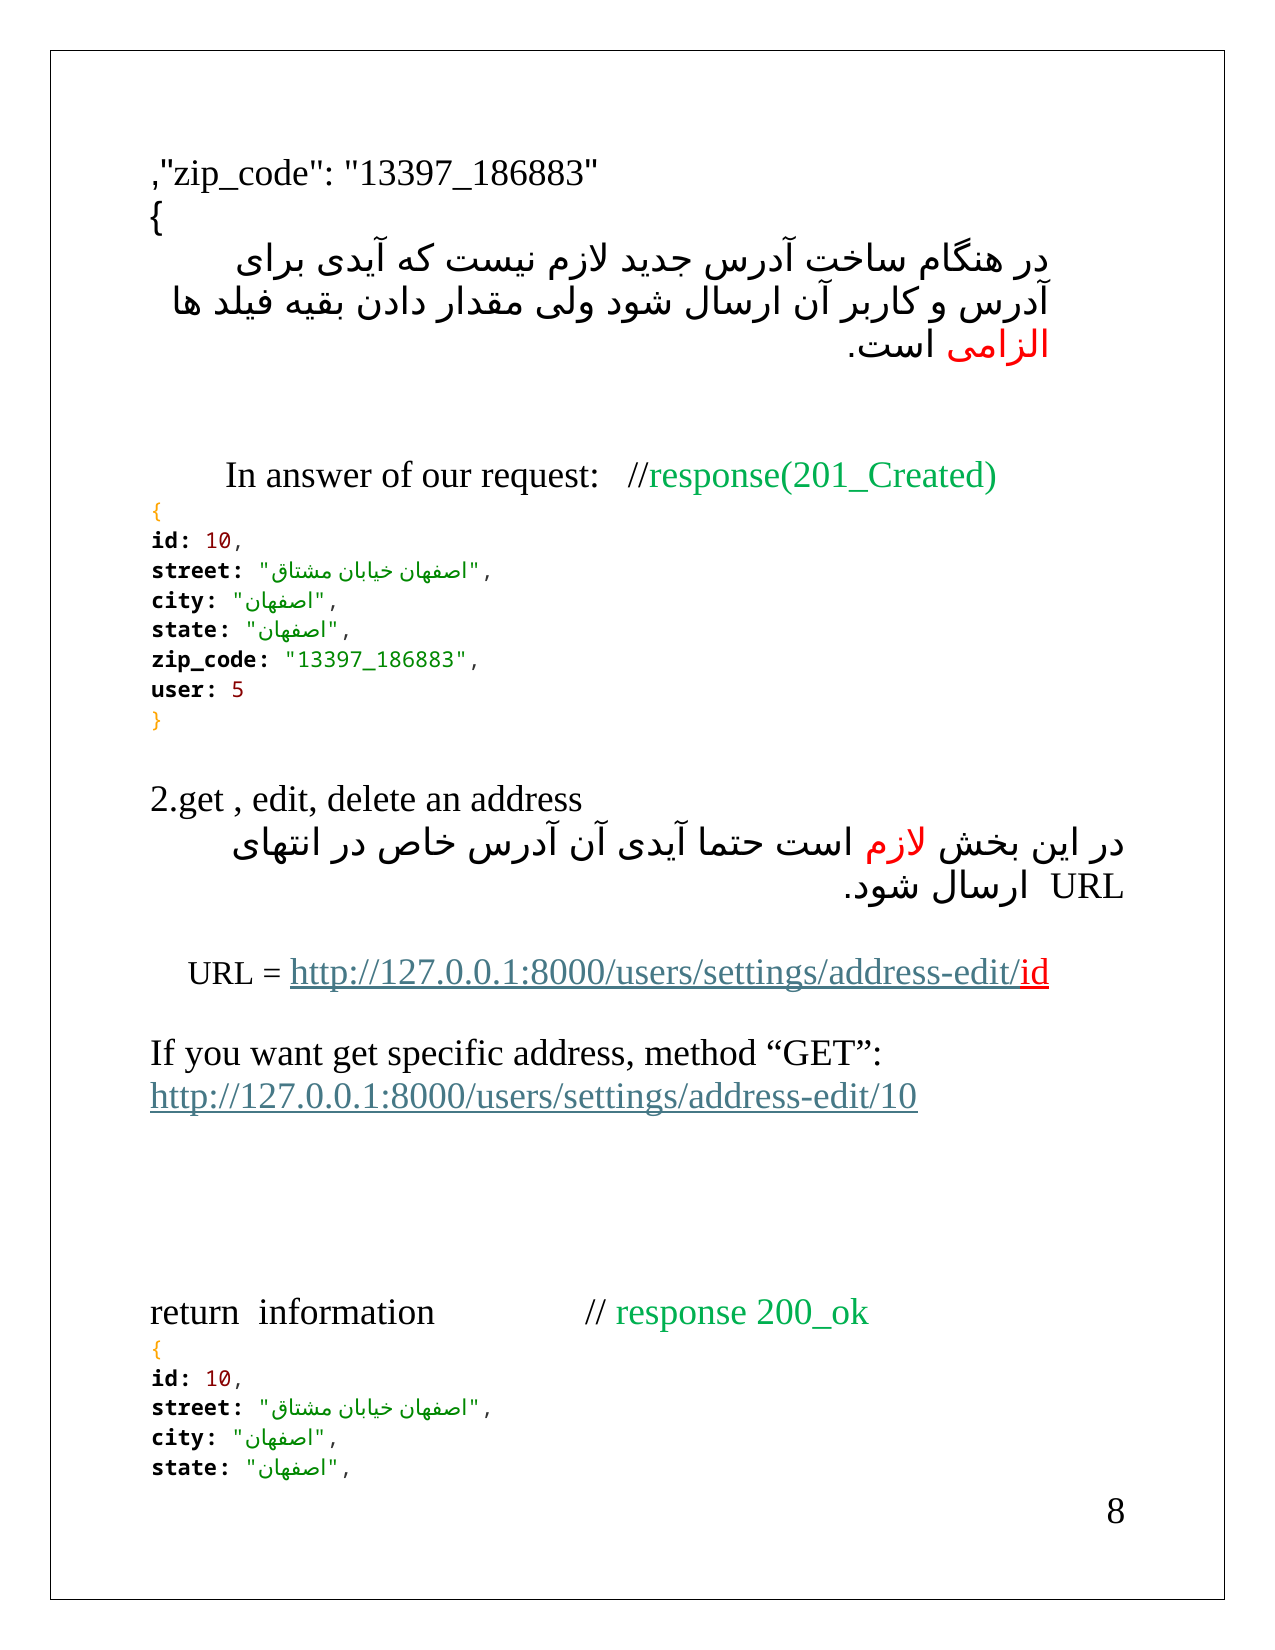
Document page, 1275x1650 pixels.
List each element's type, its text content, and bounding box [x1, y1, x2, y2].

text If you want get specific address, method “GET”: [150, 1031, 1125, 1074]
text { [150, 1333, 1125, 1362]
text return information // response 200_ok [150, 1289, 1125, 1333]
list In answer of our request: //response(201_Created) [225, 452, 1125, 495]
list در هنگام ساخت آدرس جدید لازم نیست که آیدی برای آدرس و کاربر آن ارسال شود ولی مقدار دادن بقیه فیلد ها الزامی است. [150, 236, 1050, 366]
text "user": 5 [150, 674, 1125, 704]
text "street": "اصفهان خیابان مشتاق", [150, 555, 1125, 584]
text } [150, 704, 1125, 733]
text http://127.0.0.1:8000/users/settings/address-edit/10 [150, 1074, 1125, 1117]
text "city": "اصفهان", [150, 1422, 1125, 1452]
text در این بخش لازم است حتما آیدی آن آدرس خاص در انتهای URL ارسال شود. [150, 820, 1125, 906]
list "zip_code": "13397_186883", [150, 150, 1050, 193]
text "city": "اصفهان", [150, 584, 1125, 614]
text "id": 10, [150, 525, 1125, 555]
text 2.get , edit, delete an address [150, 777, 1125, 820]
list } [150, 193, 1050, 236]
text URL = http://127.0.0.1:8000/users/settings/address-edit/id [187, 949, 1125, 992]
text "zip_code": "13397_186883", [150, 644, 1125, 674]
text "state": "اصفهان", [150, 1452, 1125, 1482]
text "street": "اصفهان خیابان مشتاق", [150, 1392, 1125, 1422]
text "id": 10, [150, 1362, 1125, 1392]
text { [150, 495, 1125, 525]
text "state": "اصفهان", [150, 614, 1125, 644]
